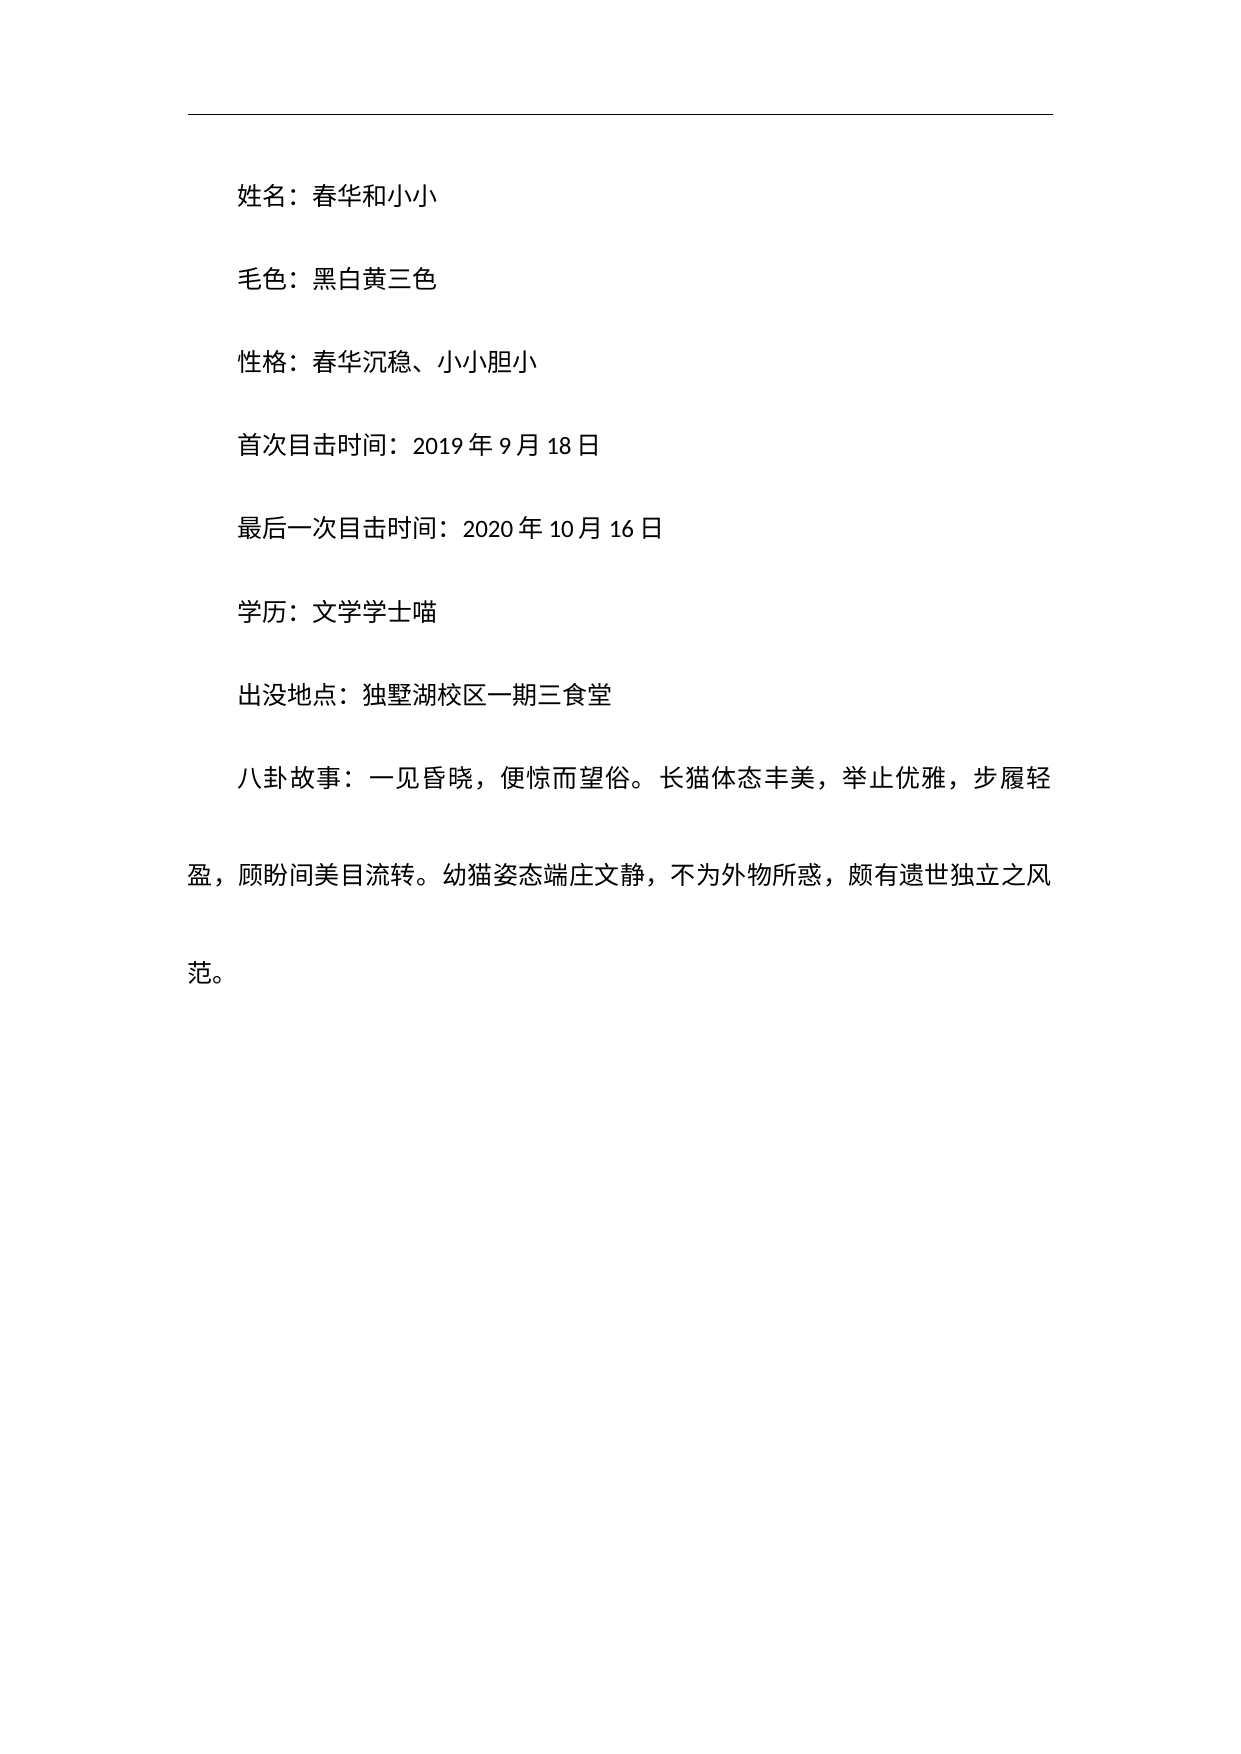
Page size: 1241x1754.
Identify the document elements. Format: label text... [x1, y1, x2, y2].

text 性格：春华沉稳、小小胆小 [187, 328, 1053, 393]
text 首次目击时间：2019年9月18日 [187, 411, 1053, 476]
text 出没地点：独墅湖校区一期三食堂 [187, 661, 1053, 726]
text 姓名：春华和小小 [187, 162, 1053, 227]
text 最后一次目击时间：2020年10月16日 [187, 494, 1053, 559]
text 学历：文学学士喵 [187, 578, 1053, 643]
text 八卦故事：一见昏晓，便惊而望俗。长猫体态丰美，举止优雅，步履轻盈，顾盼间美目流转。幼猫姿态端庄文静，不为外物所惑，颇有遗世独立之风范。 [187, 744, 1053, 1004]
text 毛色：黑白黄三色 [187, 245, 1053, 310]
